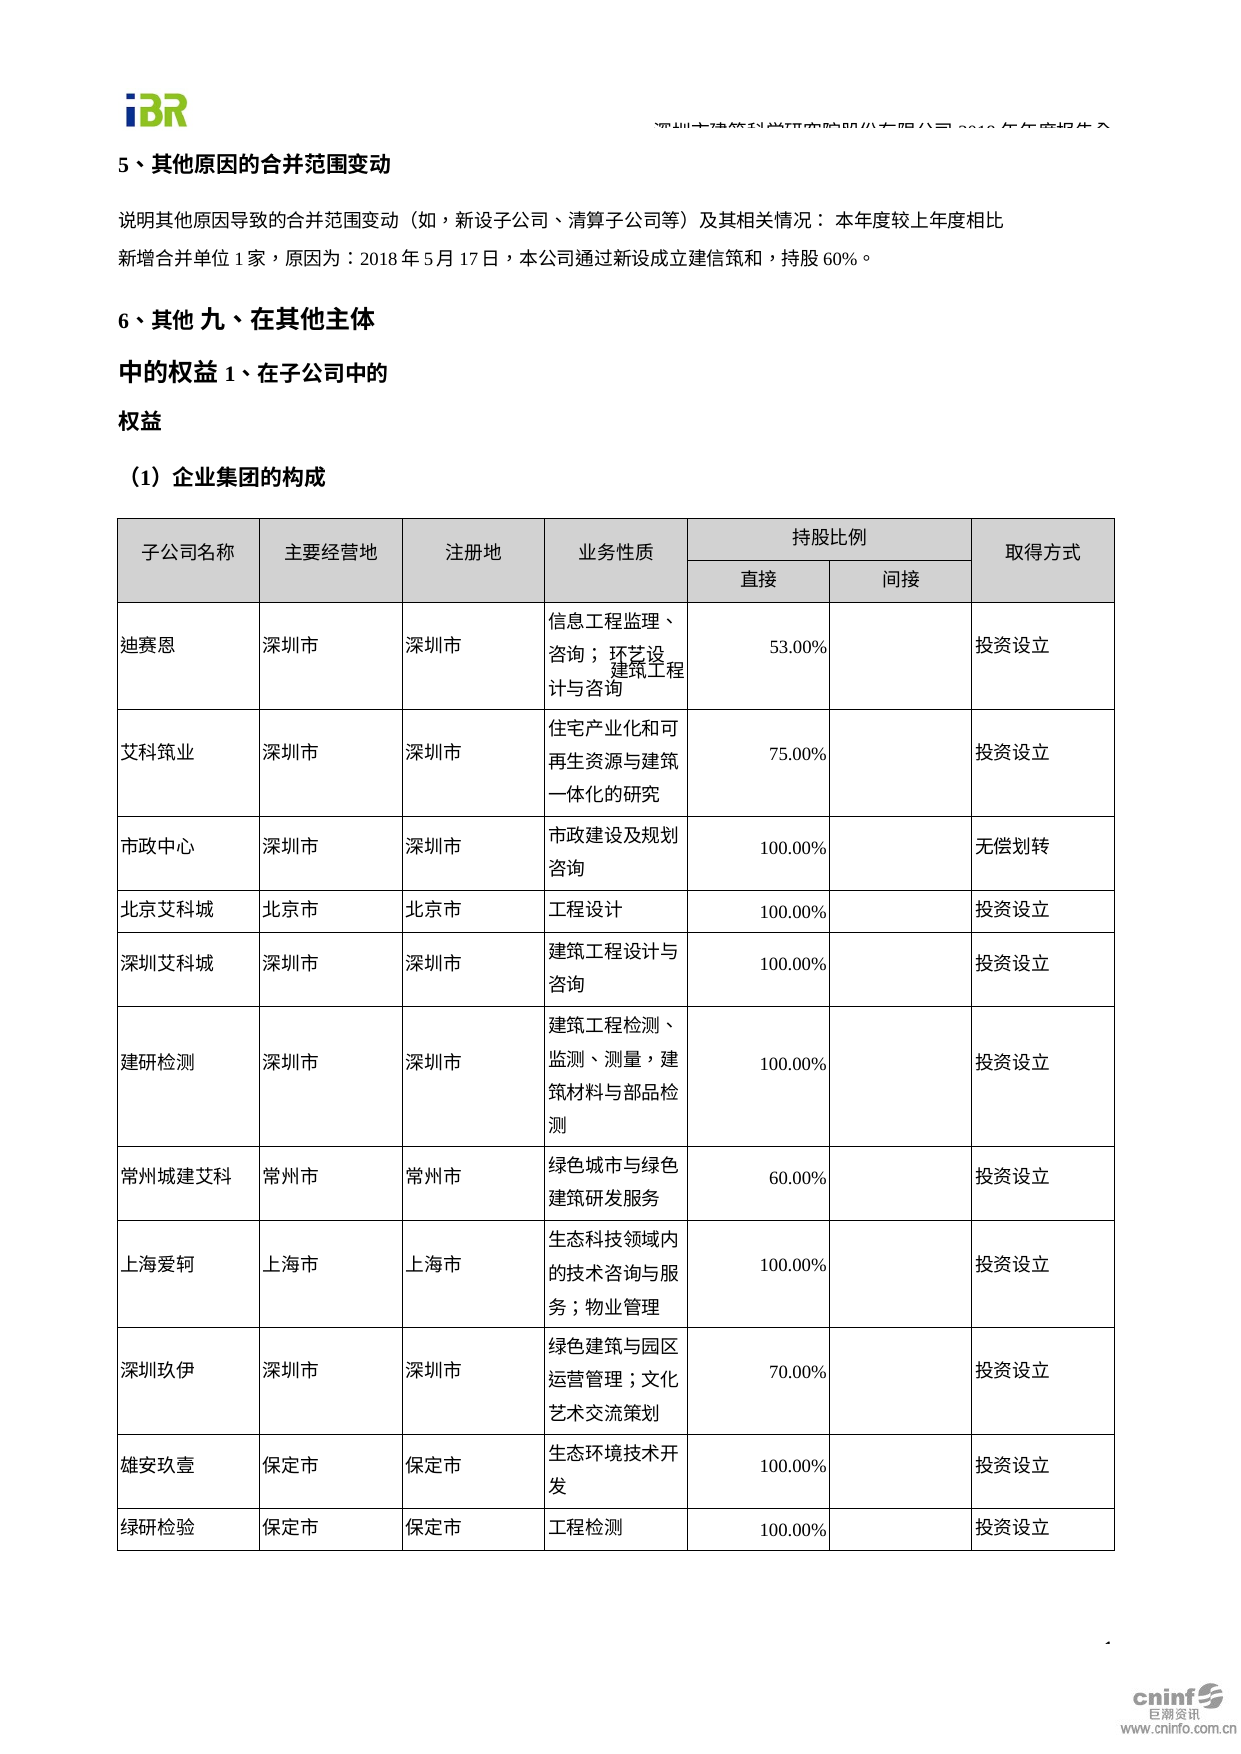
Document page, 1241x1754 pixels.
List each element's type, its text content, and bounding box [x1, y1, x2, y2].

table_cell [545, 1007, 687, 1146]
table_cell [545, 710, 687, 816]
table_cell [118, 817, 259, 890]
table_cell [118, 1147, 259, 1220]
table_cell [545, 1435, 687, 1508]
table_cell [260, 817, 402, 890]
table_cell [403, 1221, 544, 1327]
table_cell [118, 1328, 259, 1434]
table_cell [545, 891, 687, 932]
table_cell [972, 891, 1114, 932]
subtitle 5、其他原因的合并范围变动 [118, 145, 1240, 180]
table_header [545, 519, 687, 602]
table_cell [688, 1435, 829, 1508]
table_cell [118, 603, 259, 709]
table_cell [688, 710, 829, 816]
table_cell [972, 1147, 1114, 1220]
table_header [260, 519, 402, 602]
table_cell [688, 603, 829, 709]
subtitle （1）企业集团的构成 [118, 462, 1240, 491]
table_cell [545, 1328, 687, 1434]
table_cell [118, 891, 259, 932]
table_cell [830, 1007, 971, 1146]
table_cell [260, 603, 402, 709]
picture [118, 88, 195, 131]
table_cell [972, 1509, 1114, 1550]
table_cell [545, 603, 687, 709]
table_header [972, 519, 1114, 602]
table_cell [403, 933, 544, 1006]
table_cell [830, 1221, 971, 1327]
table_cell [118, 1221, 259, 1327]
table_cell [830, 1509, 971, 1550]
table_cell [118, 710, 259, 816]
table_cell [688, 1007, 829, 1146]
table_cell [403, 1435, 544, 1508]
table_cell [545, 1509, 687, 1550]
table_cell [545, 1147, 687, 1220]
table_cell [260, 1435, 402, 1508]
text 说明其他原因导致的合并范围变动（如，新设子公司、清算子公司等）及其相关情况： 本年度较上年度相比新增合并单位1家，原因为：2018年5月17日，本公司通过新设成立建信筑和，持股60%。 [118, 207, 1017, 271]
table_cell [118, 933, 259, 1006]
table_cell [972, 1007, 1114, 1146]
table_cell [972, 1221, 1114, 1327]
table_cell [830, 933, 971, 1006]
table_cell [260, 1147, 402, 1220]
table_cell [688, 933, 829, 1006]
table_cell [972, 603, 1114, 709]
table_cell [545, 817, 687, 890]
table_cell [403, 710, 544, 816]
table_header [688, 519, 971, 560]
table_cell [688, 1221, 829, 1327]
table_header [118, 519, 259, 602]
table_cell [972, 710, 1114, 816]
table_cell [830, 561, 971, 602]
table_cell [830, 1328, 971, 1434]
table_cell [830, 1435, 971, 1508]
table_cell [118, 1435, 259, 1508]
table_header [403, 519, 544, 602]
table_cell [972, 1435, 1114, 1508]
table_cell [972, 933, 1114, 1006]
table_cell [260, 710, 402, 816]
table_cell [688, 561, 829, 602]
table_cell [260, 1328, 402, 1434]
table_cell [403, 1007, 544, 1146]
picture [1115, 1680, 1240, 1737]
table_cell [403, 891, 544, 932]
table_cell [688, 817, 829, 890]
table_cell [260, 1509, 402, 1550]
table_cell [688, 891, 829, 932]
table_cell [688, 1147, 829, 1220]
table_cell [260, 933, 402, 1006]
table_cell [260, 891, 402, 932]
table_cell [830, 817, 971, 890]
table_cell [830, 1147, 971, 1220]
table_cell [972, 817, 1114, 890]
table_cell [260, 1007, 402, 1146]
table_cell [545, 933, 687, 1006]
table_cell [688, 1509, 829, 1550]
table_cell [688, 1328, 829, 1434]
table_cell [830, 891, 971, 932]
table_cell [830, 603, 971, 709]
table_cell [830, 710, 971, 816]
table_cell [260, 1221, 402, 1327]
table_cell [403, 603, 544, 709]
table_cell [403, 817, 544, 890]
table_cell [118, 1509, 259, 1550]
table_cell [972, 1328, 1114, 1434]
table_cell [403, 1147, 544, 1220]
text 6、其他 九、在其他主体中的权益 1、在子公司中的权益 [118, 302, 395, 436]
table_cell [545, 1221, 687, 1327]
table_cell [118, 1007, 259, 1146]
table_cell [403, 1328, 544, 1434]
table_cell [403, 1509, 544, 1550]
